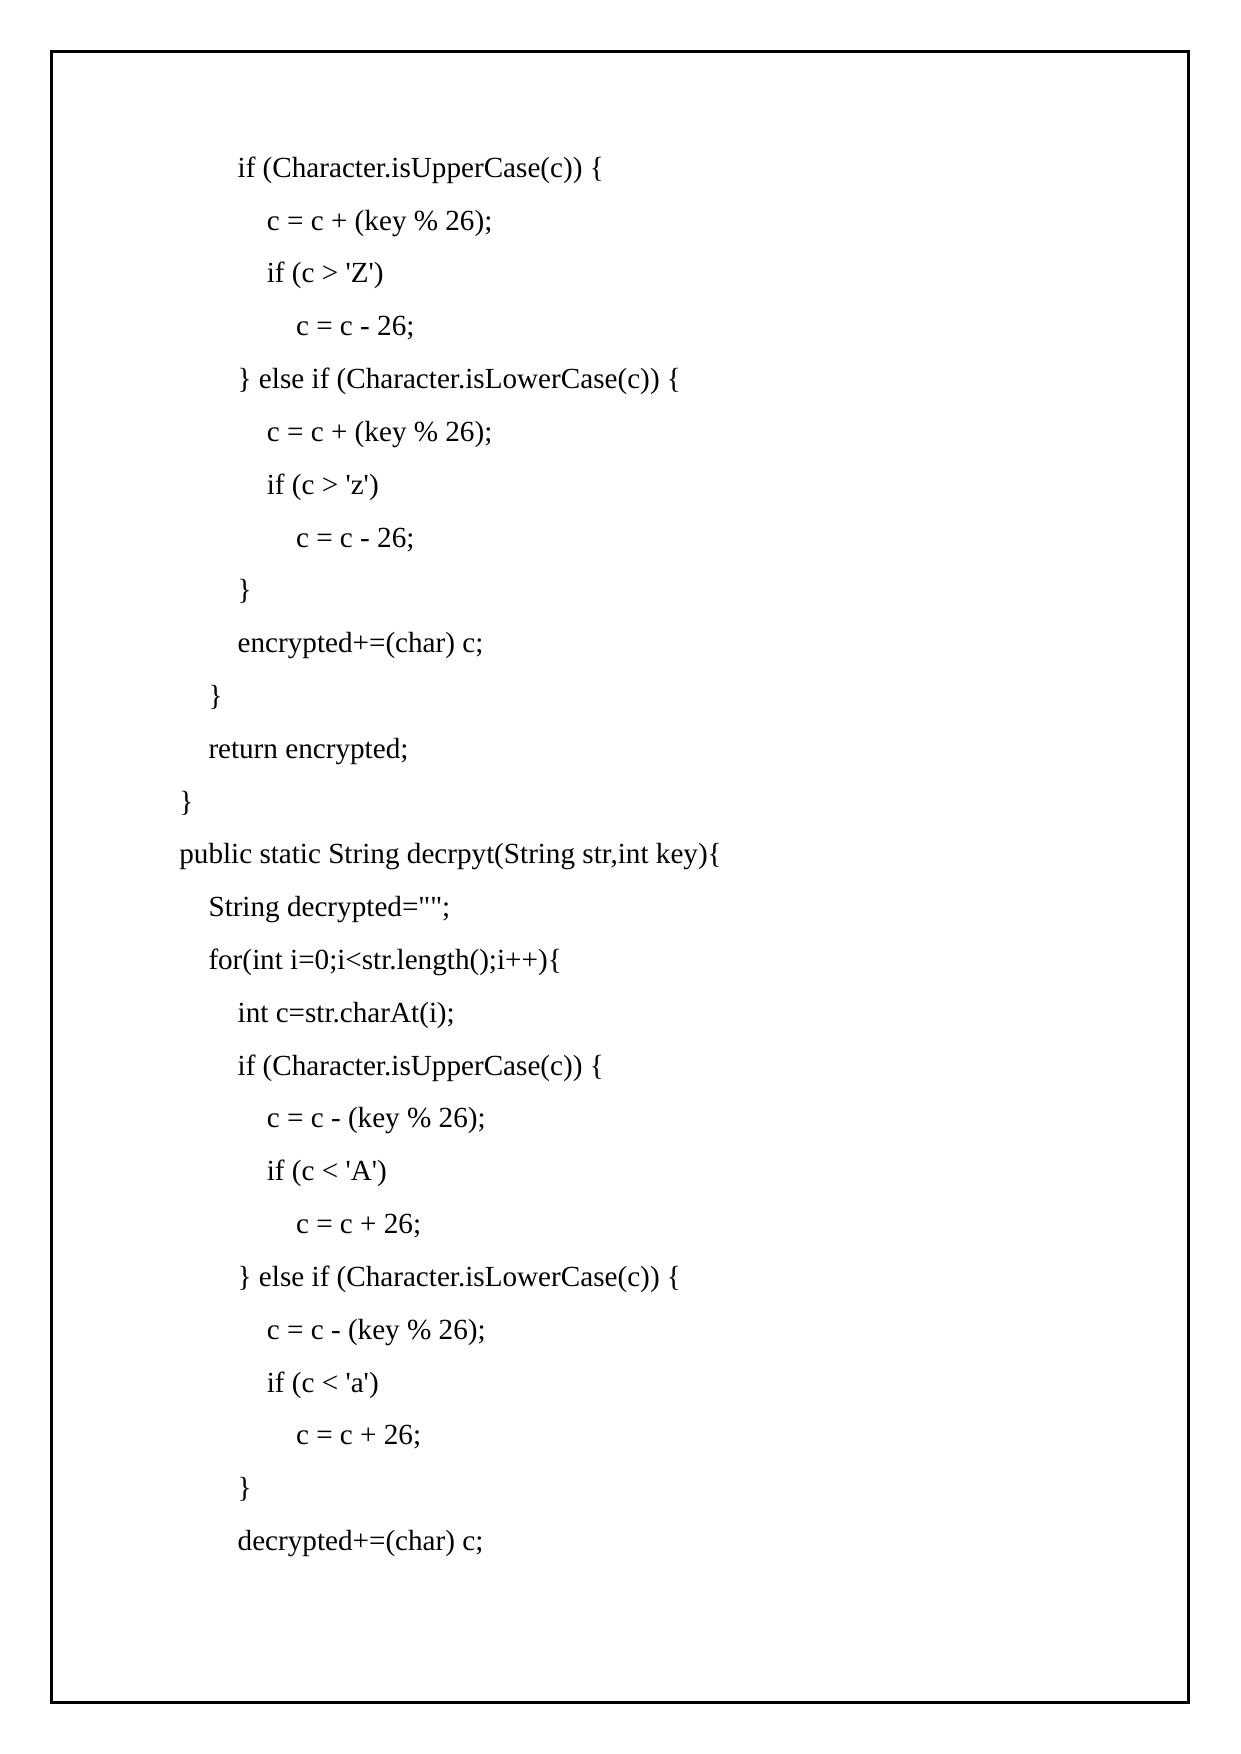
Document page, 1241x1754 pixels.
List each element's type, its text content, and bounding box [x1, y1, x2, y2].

text } else if (Character.isLowerCase(c)) { [150, 361, 1090, 395]
text if (c < 'A') [150, 1153, 1090, 1187]
text } [150, 678, 1090, 712]
text c = c - 26; [150, 308, 1090, 342]
text int c=str.charAt(i); [150, 995, 1090, 1028]
text } else if (Character.isLowerCase(c)) { [150, 1259, 1090, 1293]
text if (c > 'z') [150, 467, 1090, 500]
text } [150, 1470, 1090, 1504]
text c = c - (key % 26); [150, 1101, 1090, 1134]
text } [150, 572, 1090, 606]
text if (c > 'Z') [150, 256, 1090, 289]
text c = c + (key % 26); [150, 203, 1090, 236]
text encrypted+=(char) c; [150, 625, 1090, 659]
text if (Character.isUpperCase(c)) { [150, 150, 1090, 183]
text String decrypted=""; [150, 889, 1090, 923]
text c = c + (key % 26); [150, 414, 1090, 448]
text } [150, 784, 1090, 817]
text if (c < 'a') [150, 1365, 1090, 1398]
text c = c + 26; [150, 1417, 1090, 1451]
text c = c - 26; [150, 520, 1090, 553]
text for(int i=0;i<str.length();i++){ [150, 942, 1090, 976]
text decrypted+=(char) c; [150, 1523, 1090, 1557]
text c = c - (key % 26); [150, 1312, 1090, 1345]
text if (Character.isUpperCase(c)) { [150, 1048, 1090, 1081]
text return encrypted; [150, 731, 1090, 764]
text c = c + 26; [150, 1206, 1090, 1240]
text public static String decrpyt(String str,int key){ [150, 837, 1090, 870]
